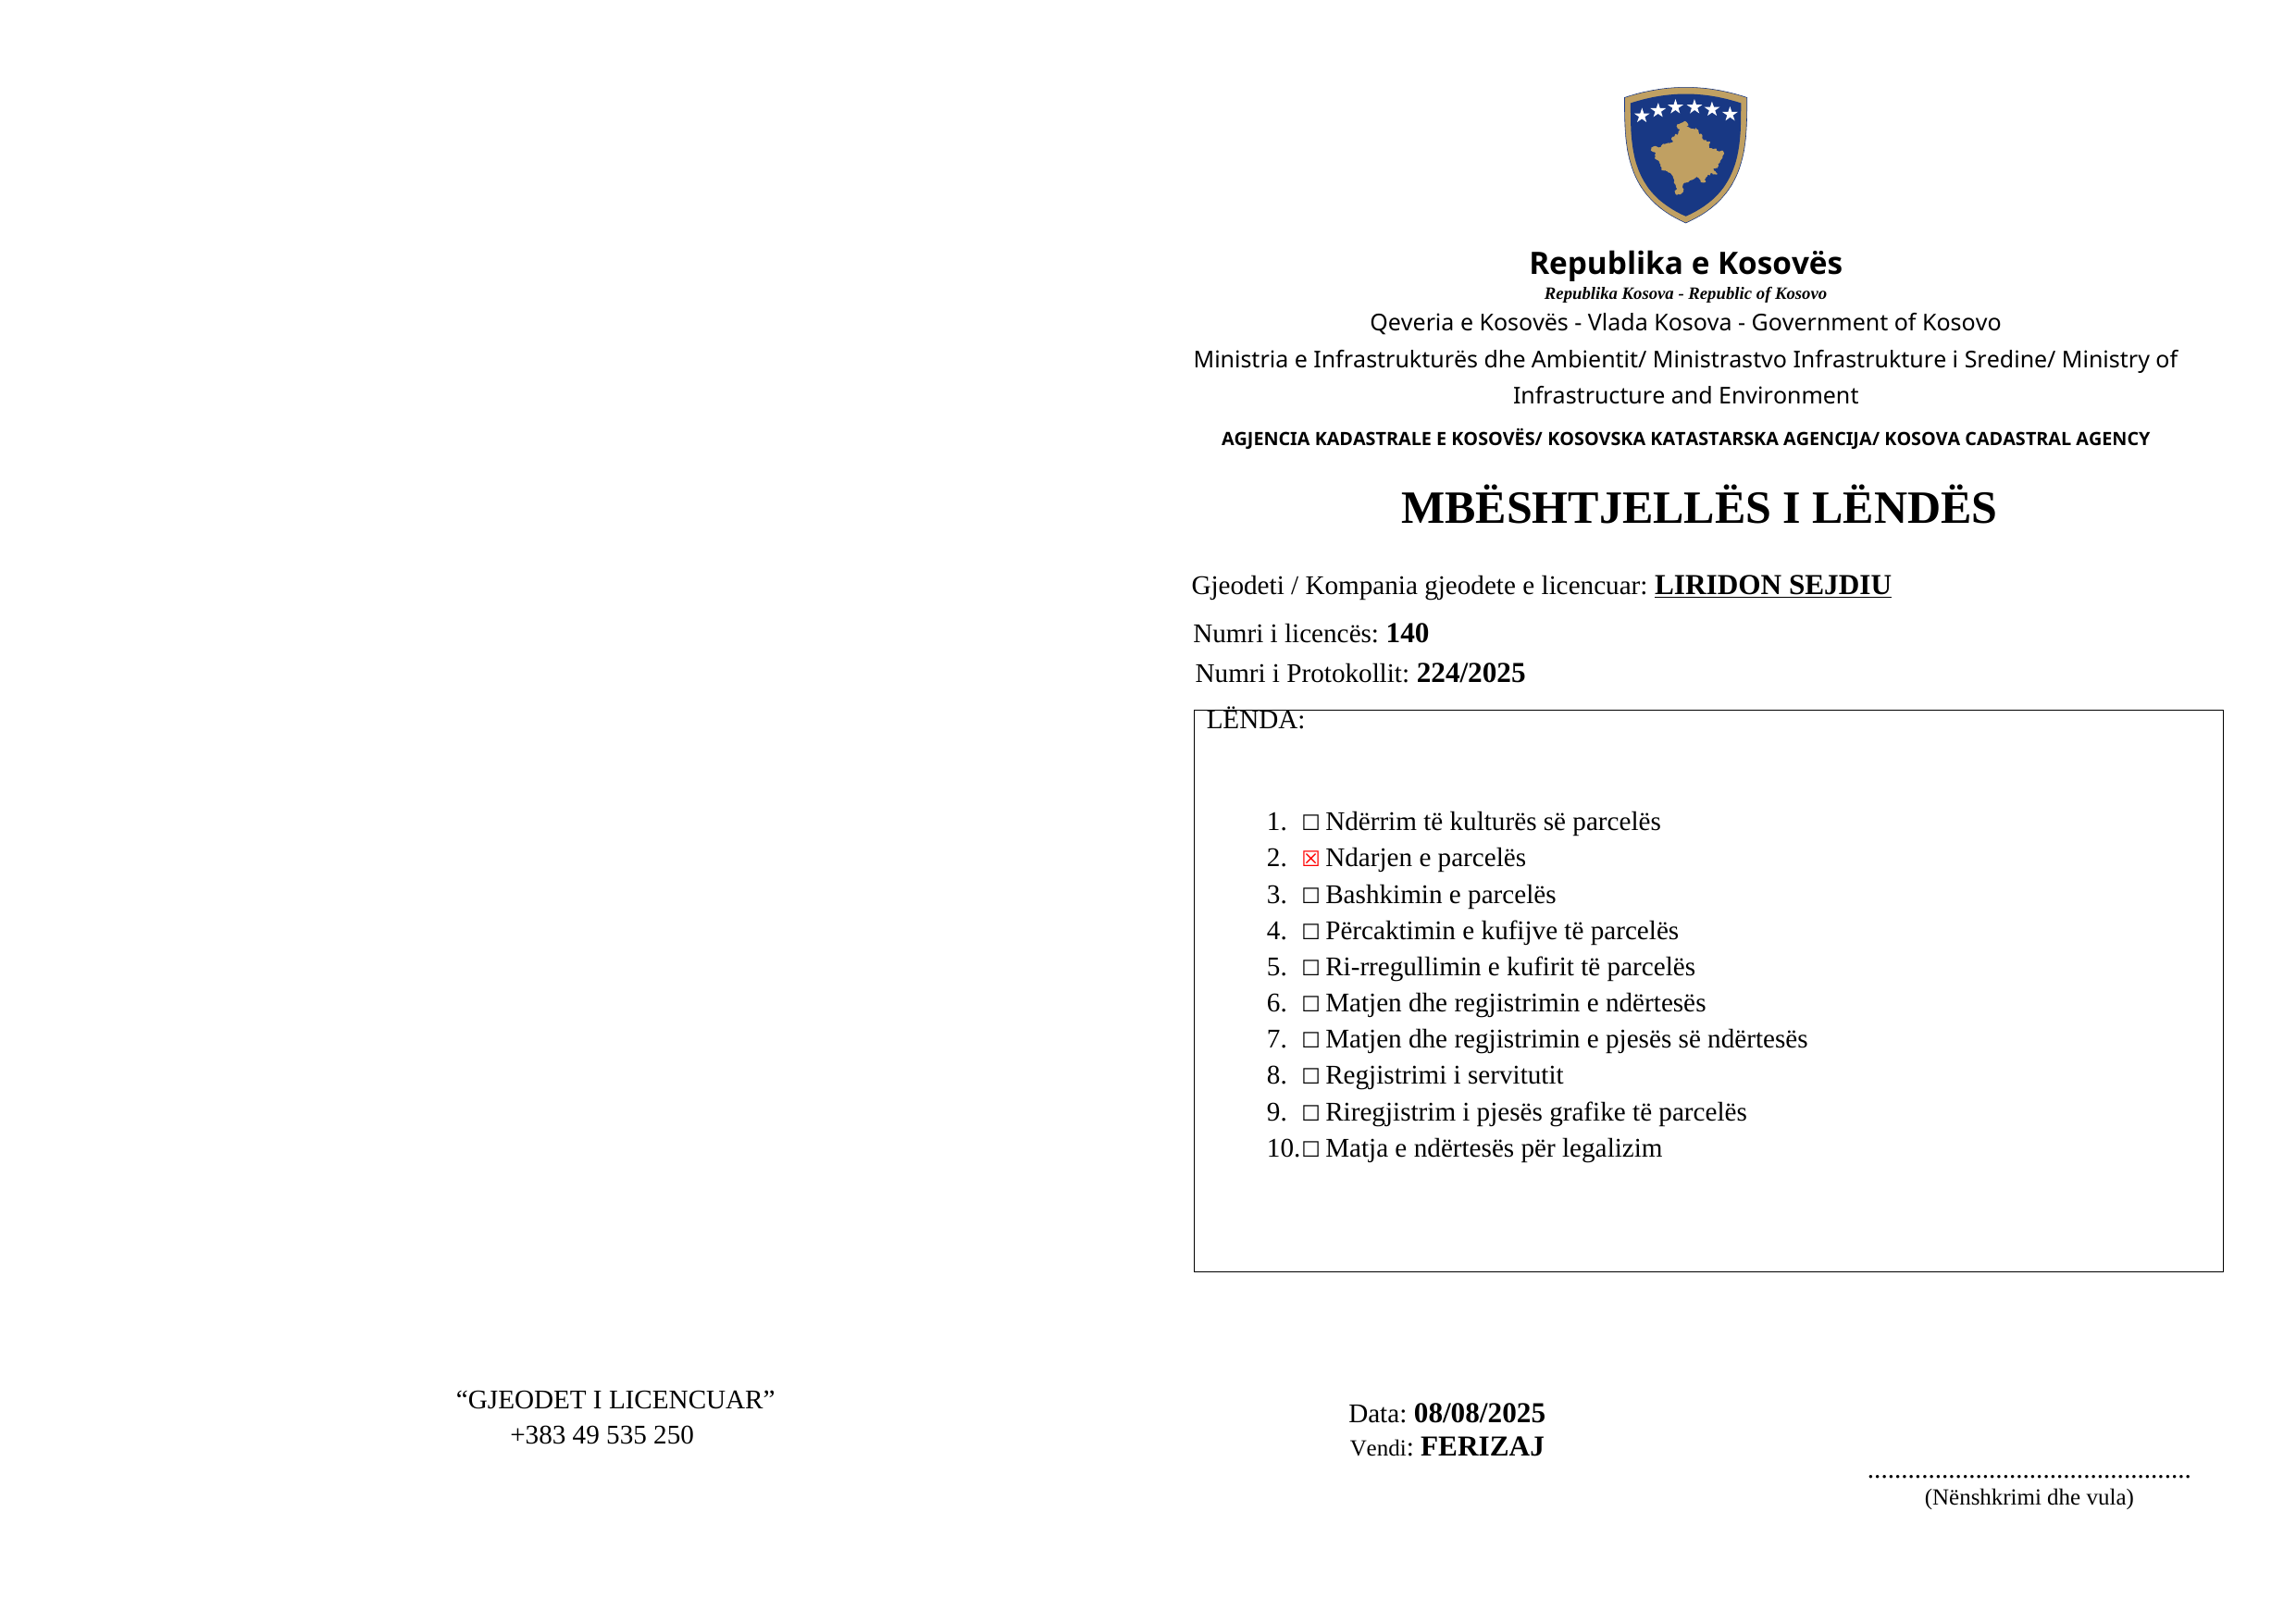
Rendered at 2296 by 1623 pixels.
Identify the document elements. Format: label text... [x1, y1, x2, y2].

list ☐ Matja e ndërtesës për legalizim [1267, 1132, 2156, 1163]
list ☐ Bashkimin e parcelës [1267, 878, 2156, 910]
list ☐ Ndërrim të kulturës së parcelës [1267, 805, 2156, 836]
list ☒ Ndarjen e parcelës [1267, 841, 2156, 873]
list ☐ Përcaktimin e kufijve të parcelës [1267, 914, 2156, 946]
list ☐ Riregjistrim i pjesës grafike të parcelës [1267, 1096, 2156, 1127]
text “GJEODET I LICENCUAR” [139, 1383, 2156, 1414]
list ☐ Regjistrimi i servitutit [1267, 1059, 2156, 1091]
text +383 49 535 250 [139, 1419, 2156, 1450]
list ☐ Matjen dhe regjistrimin e ndërtesës [1267, 986, 2156, 1018]
list ☐ Matjen dhe regjistrimin e pjesës së ndërtesës [1267, 1022, 2156, 1054]
table_cell AGJENCIA KADASTRALE E KOSOVËS/ KOSOVSKA KATASTARSKA AGENCIJA/ KOSOVA CADASTRAL AGENCY [1160, 414, 2211, 462]
list ☐ Ri-rregullimin e kufirit të parcelës [1267, 950, 2156, 982]
table_header Republika e Kosovës Republika Kosova - Republic of Kosovo Qeveria e Kosovës - Vlada Kosova - Government of Kosovo Ministria e Infrastrukturës dhe Ambientit/ Ministrastvo Infrastrukture i Sredine/ Ministry of Infrastructure and Environment [1160, 87, 2211, 414]
